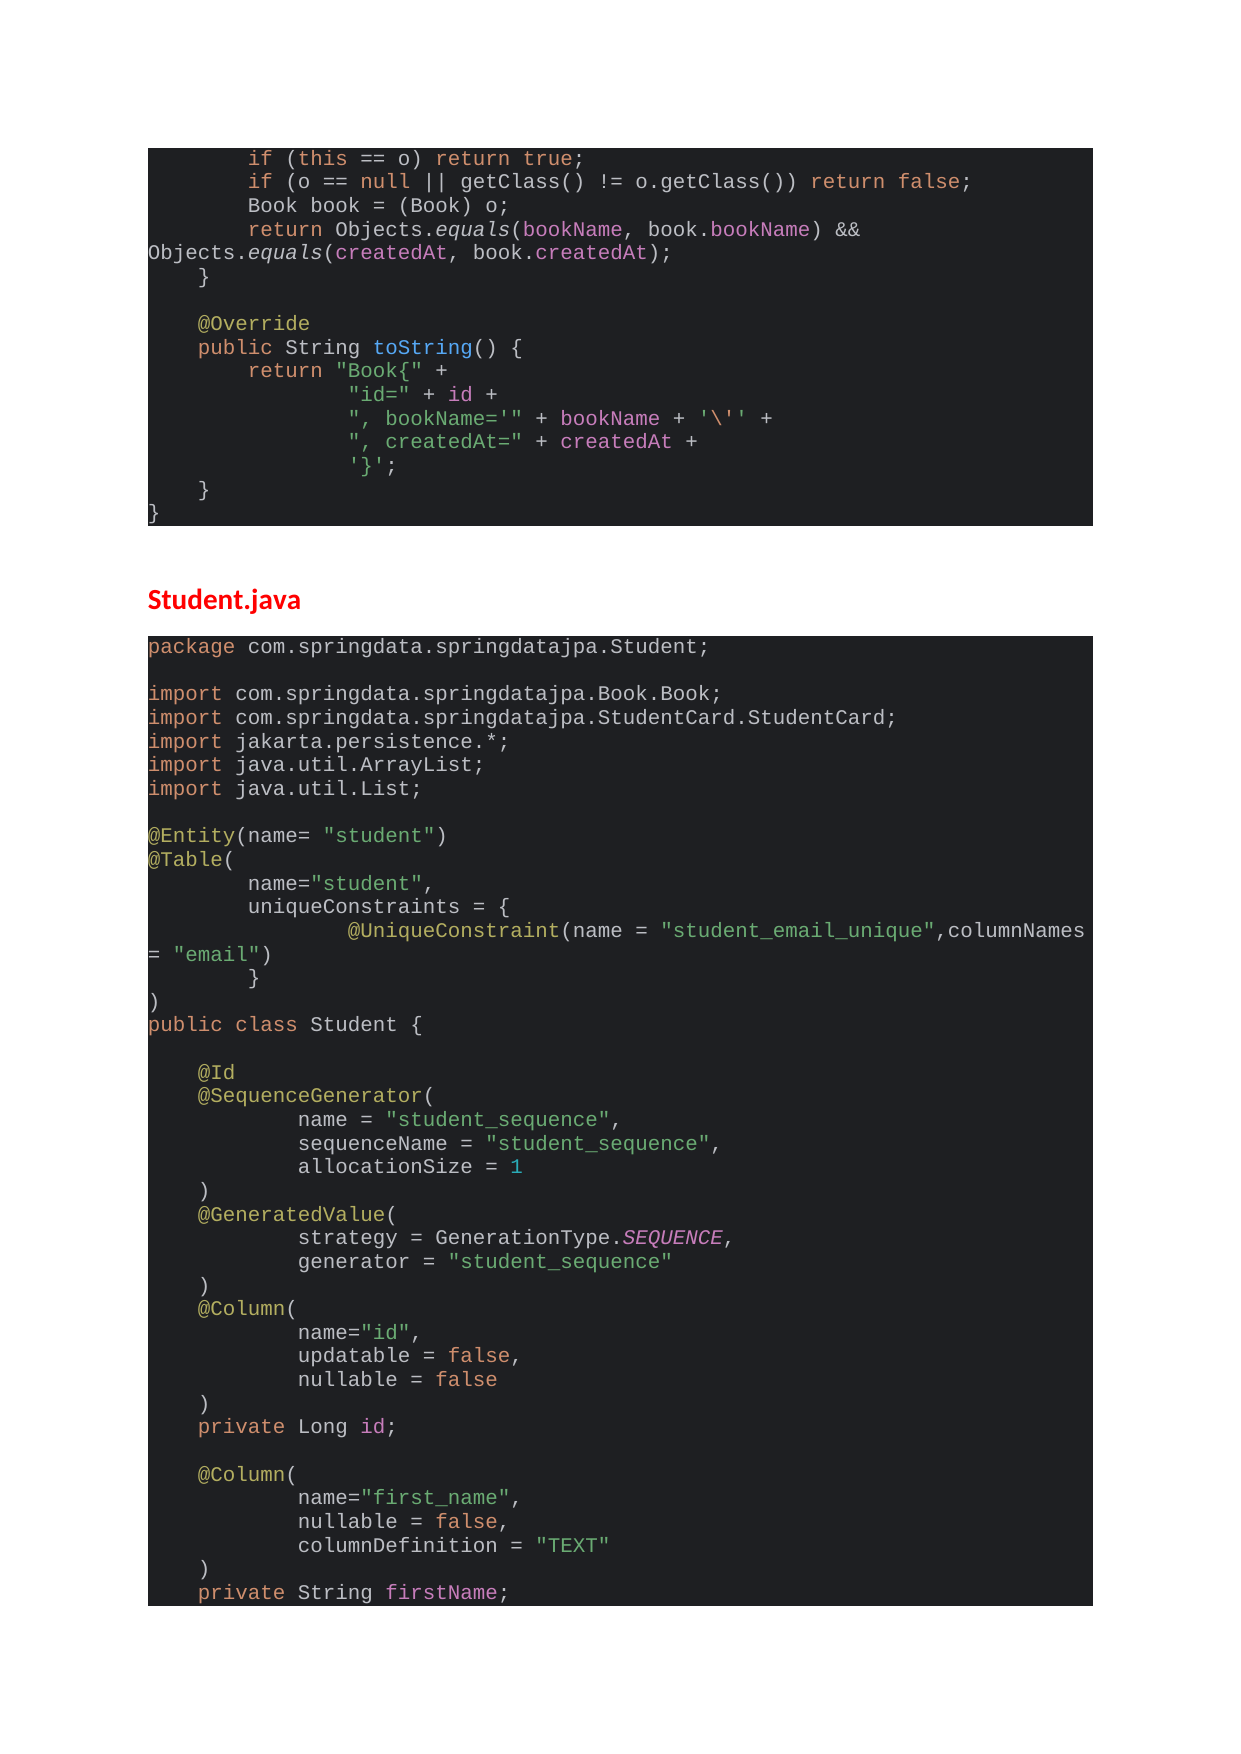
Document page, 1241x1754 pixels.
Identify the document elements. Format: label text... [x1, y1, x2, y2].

text Student.java [148, 581, 1093, 617]
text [148, 636, 1093, 1606]
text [148, 148, 1093, 526]
